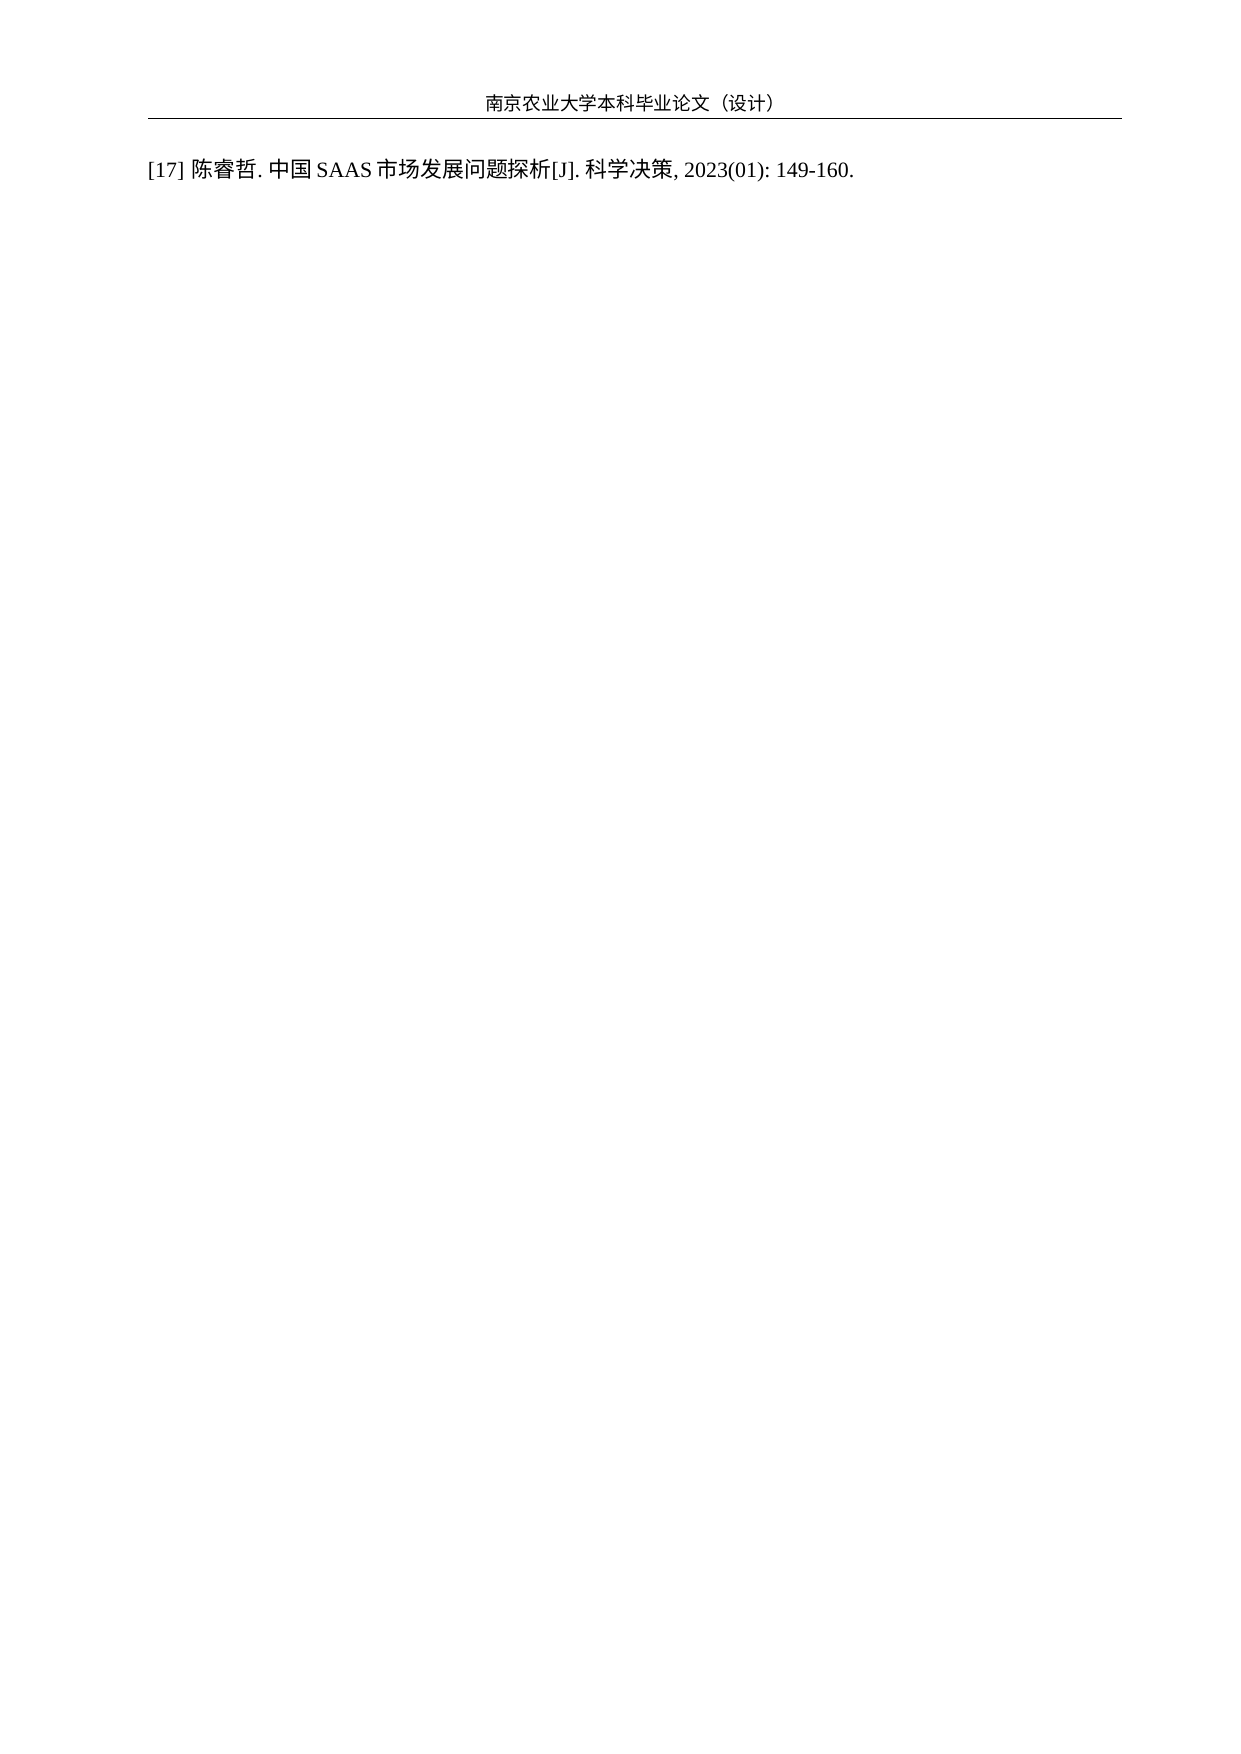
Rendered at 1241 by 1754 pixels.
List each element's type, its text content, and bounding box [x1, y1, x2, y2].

list 陈睿哲. 中国SAAS市场发展问题探析[J]. 科学决策, 2023(01): 149-160. [148, 144, 1122, 186]
